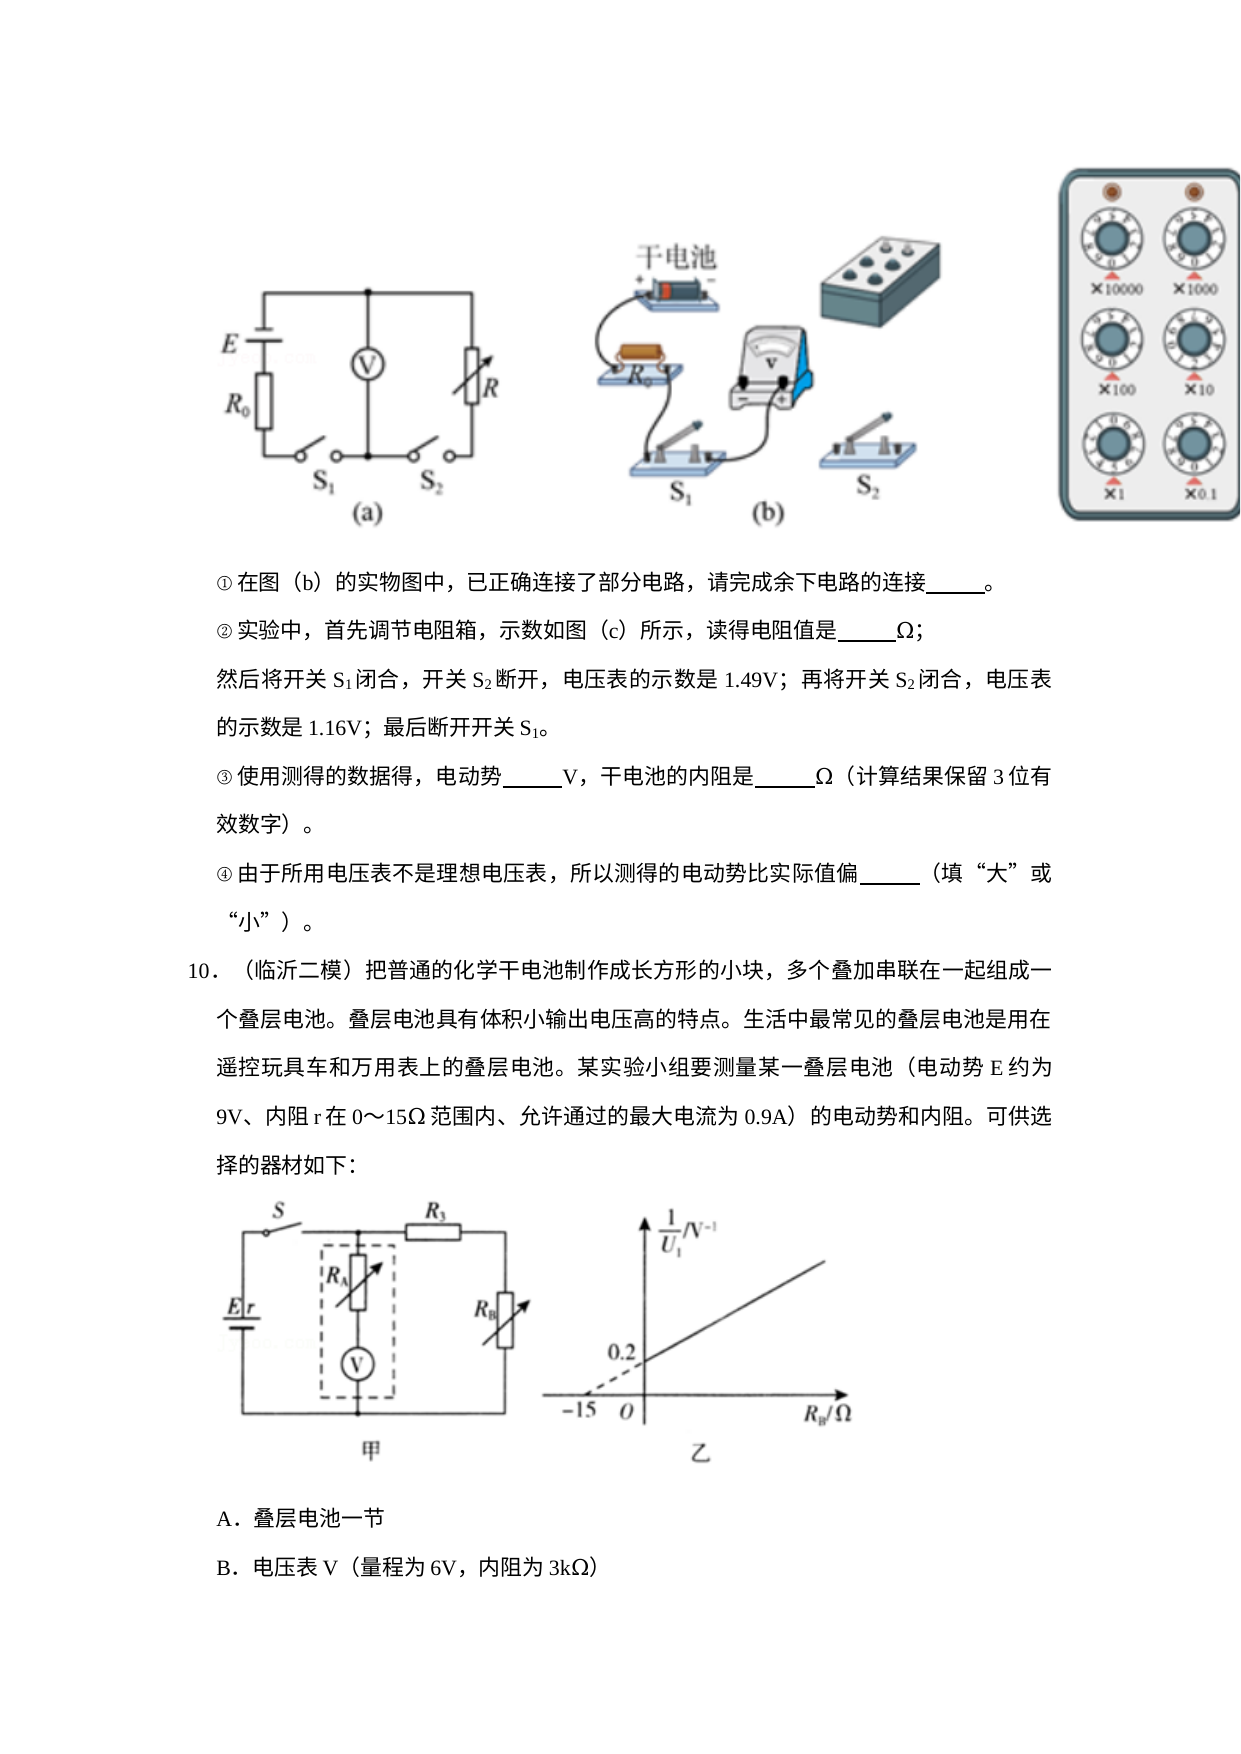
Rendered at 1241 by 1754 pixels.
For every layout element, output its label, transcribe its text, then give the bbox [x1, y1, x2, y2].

text ③使用测得的数据得，电动势 V，干电池的内阻是 Ω（计算结果保留3位有效数字）。 [216, 758, 1053, 839]
text ①在图（b）的实物图中，已正确连接了部分电路，请完成余下电路的连接 。 [216, 564, 1053, 597]
picture [216, 1195, 857, 1468]
text ④由于所用电压表不是理想电压表，所以测得的电动势比实际值偏 （填“大”或“小”）。 [216, 855, 1053, 937]
picture [216, 162, 1241, 533]
text B．电压表V（量程为6V，内阻为3kΩ） [216, 1549, 1053, 1582]
text 10．（临沂二模）把普通的化学干电池制作成长方形的小块，多个叠加串联在一起组成一个叠层电池。叠层电池具有体积小输出电压高的特点。生活中最常见的叠层电池是用在遥控玩具车和万用表上的叠层电池。某实验小组要测量某一叠层电池（电动势E约为9V、内阻r在0～15Ω范围内、允许通过的最大电流为0.9A）的电动势和内阻。可供选择的器材如下： [187, 952, 1053, 1180]
text 然后将开关S1闭合，开关S2断开，电压表的示数是1.49V；再将开关S2闭合，电压表的示数是1.16V；最后断开开关S1。 [216, 661, 1053, 742]
text ②实验中，首先调节电阻箱，示数如图（c）所示，读得电阻值是 Ω； [216, 613, 1053, 645]
text A．叠层电池一节 [216, 1501, 1053, 1533]
